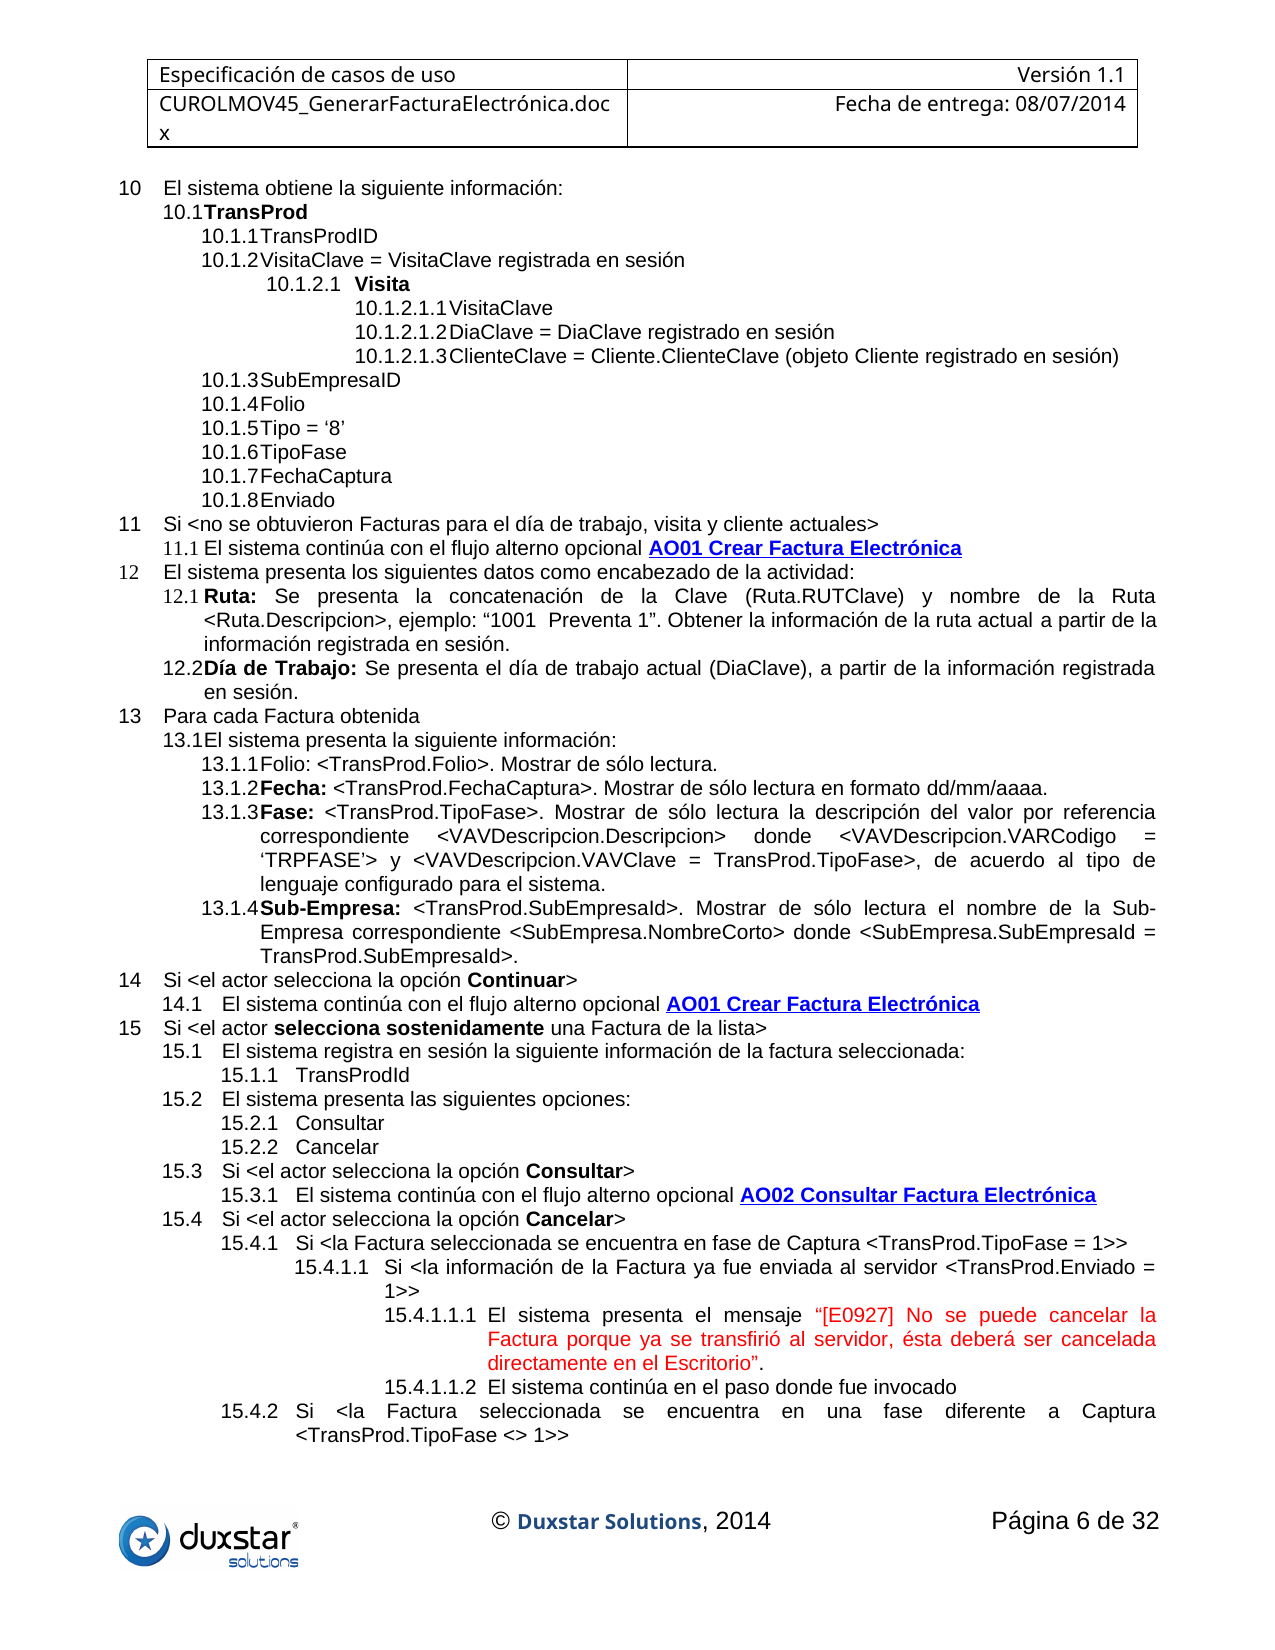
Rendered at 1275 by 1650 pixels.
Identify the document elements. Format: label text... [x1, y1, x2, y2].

list Folio [201, 392, 1157, 416]
list Si <el actor selecciona la opción Cancelar> [162, 1207, 1157, 1231]
list El sistema presenta la siguiente información: [162, 728, 1157, 752]
list Si <la Factura seleccionada se encuentra en fase de Captura <TransProd.TipoFase = 1>> [220, 1231, 1157, 1255]
list TransProdId [220, 1063, 1157, 1087]
list Sub-Empresa: <TransProd.SubEmpresaId>. Mostrar de sólo lectura el nombre de la Sub-Empresa correspondiente <SubEmpresa.NombreCorto> donde <SubEmpresa.SubEmpresaId = TransProd.SubEmpresaId>. [201, 896, 1157, 967]
list Ruta: Se presenta la concatenación de la Clave (Ruta.RUTClave) y nombre de la Ruta <Ruta.Descripcion>, ejemplo: “1001 Preventa 1”. Obtener la información de la ruta actual a partir de la información registrada en sesión. [162, 584, 1157, 656]
list Día de Trabajo: Se presenta el día de trabajo actual (DiaClave), a partir de la información registrada en sesión. [162, 656, 1157, 704]
list Si <la Factura seleccionada se encuentra en una fase diferente a Captura <TransProd.TipoFase <> 1>> [220, 1399, 1157, 1447]
list DiaClave = DiaClave registrado en sesión [354, 320, 1157, 344]
list El sistema presenta las siguientes opciones: [162, 1087, 1157, 1111]
list Si <no se obtuvieron Facturas para el día de trabajo, visita y cliente actuales> [118, 512, 1157, 536]
list FechaCaptura [201, 464, 1157, 488]
list El sistema continúa con el flujo alterno opcional AO01 Crear Factura Electrónica [162, 536, 1157, 560]
list Tipo = ‘8’ [201, 416, 1157, 440]
list Enviado [201, 488, 1157, 512]
list TransProdID [201, 224, 1157, 248]
picture [118, 1506, 299, 1571]
list Consultar [220, 1111, 1157, 1135]
list Si <el actor selecciona la opción Continuar> [118, 967, 1157, 991]
list SubEmpresaID [201, 368, 1157, 392]
list Si <el actor selecciona sostenidamente una Factura de la lista> [118, 1015, 1157, 1039]
list Para cada Factura obtenida [118, 704, 1157, 728]
list Si <el actor selecciona la opción Consultar> [162, 1159, 1157, 1183]
list Folio: <TransProd.Folio>. Mostrar de sólo lectura. [201, 752, 1157, 776]
list El sistema continúa con el flujo alterno opcional AO01 Crear Factura Electrónica [162, 991, 1157, 1015]
list Fecha: <TransProd.FechaCaptura>. Mostrar de sólo lectura en formato dd/mm/aaaa. [201, 776, 1157, 800]
list El sistema obtiene la siguiente información: [118, 176, 1157, 200]
list Si <la información de la Factura ya fue enviada al servidor <TransProd.Enviado = 1>> [294, 1255, 1157, 1303]
list El sistema registra en sesión la siguiente información de la factura seleccionada: [162, 1039, 1157, 1063]
list Fase: <TransProd.TipoFase>. Mostrar de sólo lectura la descripción del valor por referencia correspondiente <VAVDescripcion.Descripcion> donde <VAVDescripcion.VARCodigo = ‘TRPFASE’> y <VAVDescripcion.VAVClave = TransProd.TipoFase>, de acuerdo al tipo de lenguaje configurado para el sistema. [201, 800, 1157, 896]
list El sistema presenta el mensaje “[E0927] No se puede cancelar la Factura porque ya se transfirió al servidor, ésta deberá ser cancelada directamente en el Escritorio”. [384, 1303, 1157, 1375]
list El sistema presenta los siguientes datos como encabezado de la actividad: [118, 560, 1157, 584]
list VisitaClave [354, 296, 1157, 320]
list El sistema continúa con el flujo alterno opcional AO02 Consultar Factura Electrónica [220, 1183, 1157, 1207]
list ClienteClave = Cliente.ClienteClave (objeto Cliente registrado en sesión) [354, 344, 1157, 368]
list TransProd [162, 200, 1157, 224]
list Cancelar [220, 1135, 1157, 1159]
list TipoFase [201, 440, 1157, 464]
list El sistema continúa en el paso donde fue invocado [384, 1375, 1157, 1399]
list VisitaClave = VisitaClave registrada en sesión [201, 248, 1157, 272]
list Visita [266, 272, 1157, 296]
